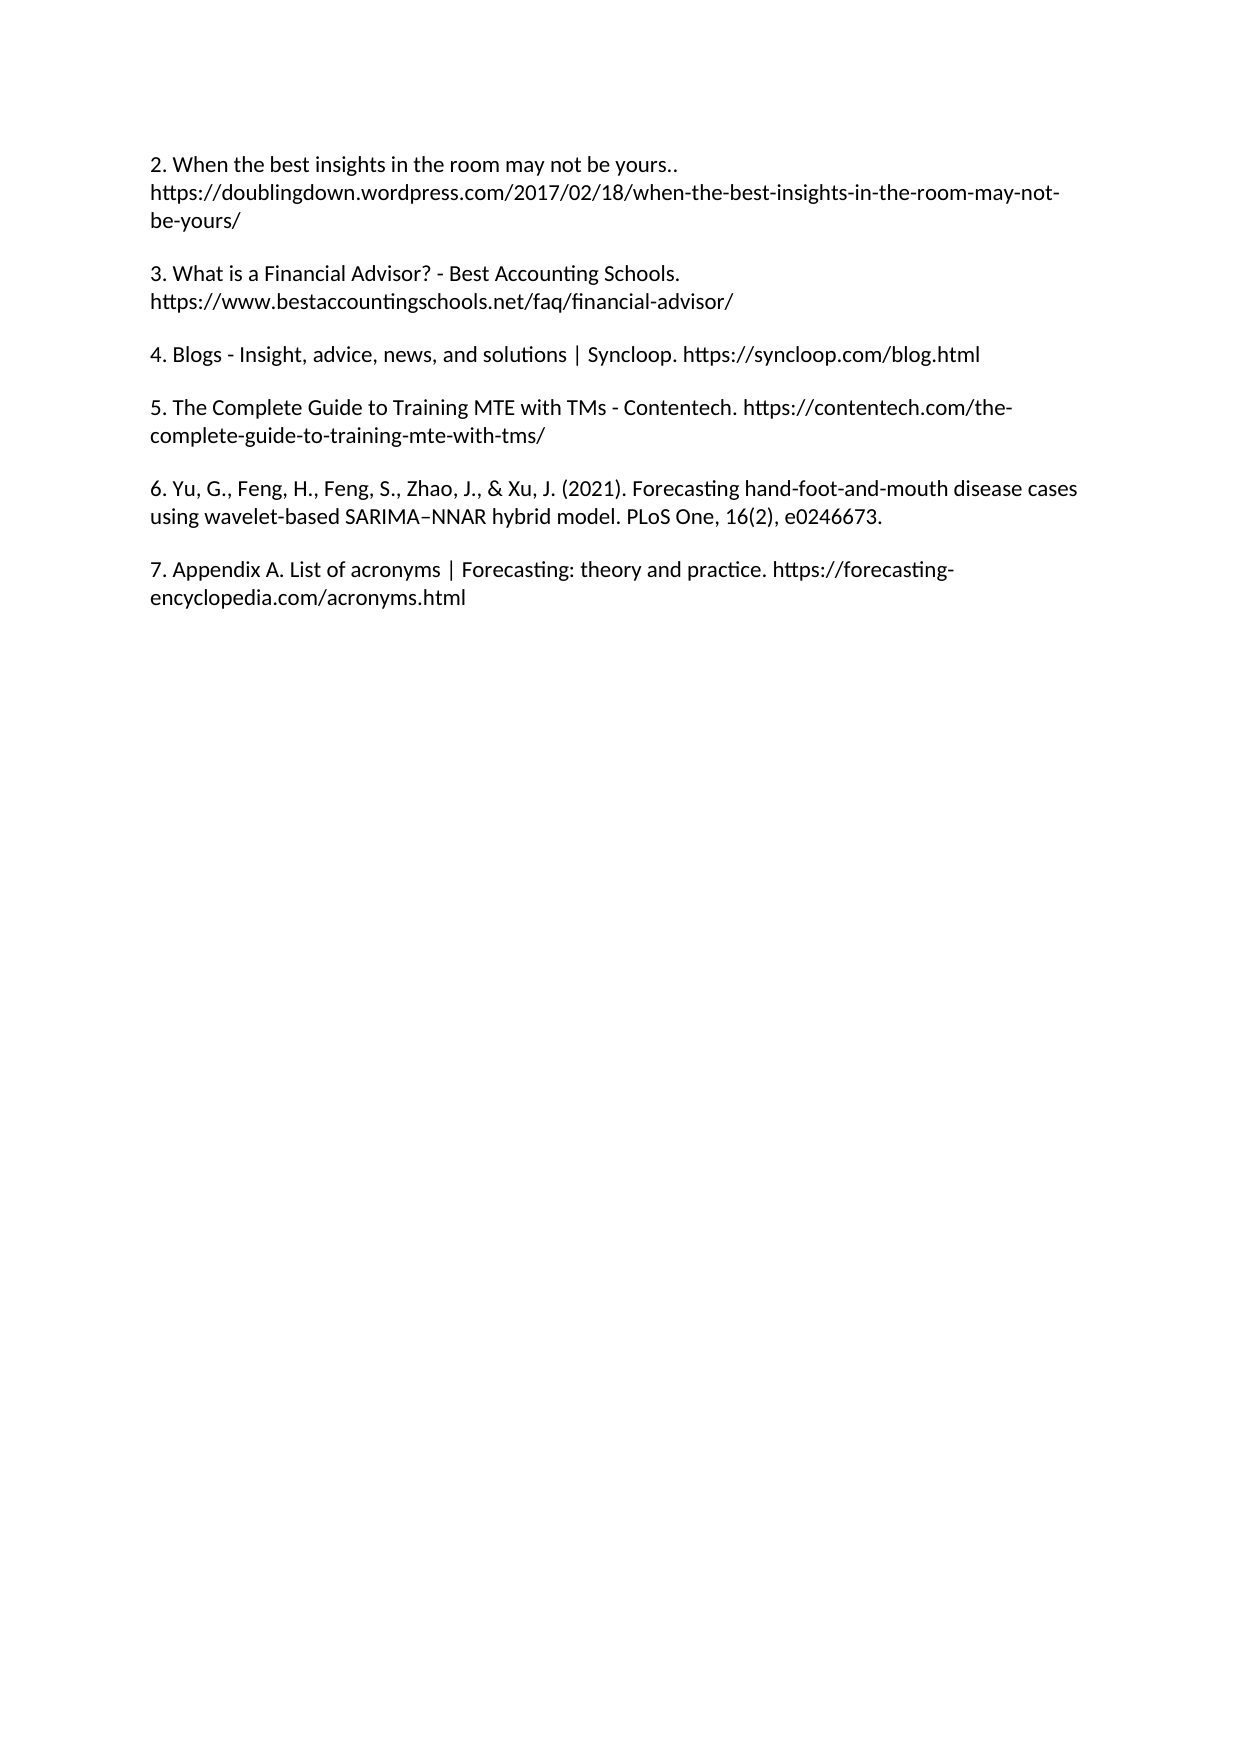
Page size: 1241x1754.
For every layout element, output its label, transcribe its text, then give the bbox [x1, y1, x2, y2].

text 2. When the best insights in the room may not be yours.. https://doublingdown.wordpress.com/2017/02/18/when-the-best-insights-in-the-room-may-not-be-yours/ [150, 150, 1090, 234]
text 4. Blogs - Insight, advice, news, and solutions | Syncloop. https://syncloop.com/blog.html [150, 340, 1090, 368]
text 3. What is a Financial Advisor? - Best Accounting Schools. https://www.bestaccountingschools.net/faq/financial-advisor/ [150, 259, 1090, 315]
text 6. Yu, G., Feng, H., Feng, S., Zhao, J., & Xu, J. (2021). Forecasting hand-foot-and-mouth disease cases using wavelet-based SARIMA–NNAR hybrid model. PLoS One, 16(2), e0246673. [150, 474, 1090, 530]
text 7. Appendix A. List of acronyms | Forecasting: theory and practice. https://forecasting-encyclopedia.com/acronyms.html [150, 555, 1090, 611]
text 5. The Complete Guide to Training MTE with TMs - Contentech. https://contentech.com/the-complete-guide-to-training-mte-with-tms/ [150, 393, 1090, 449]
